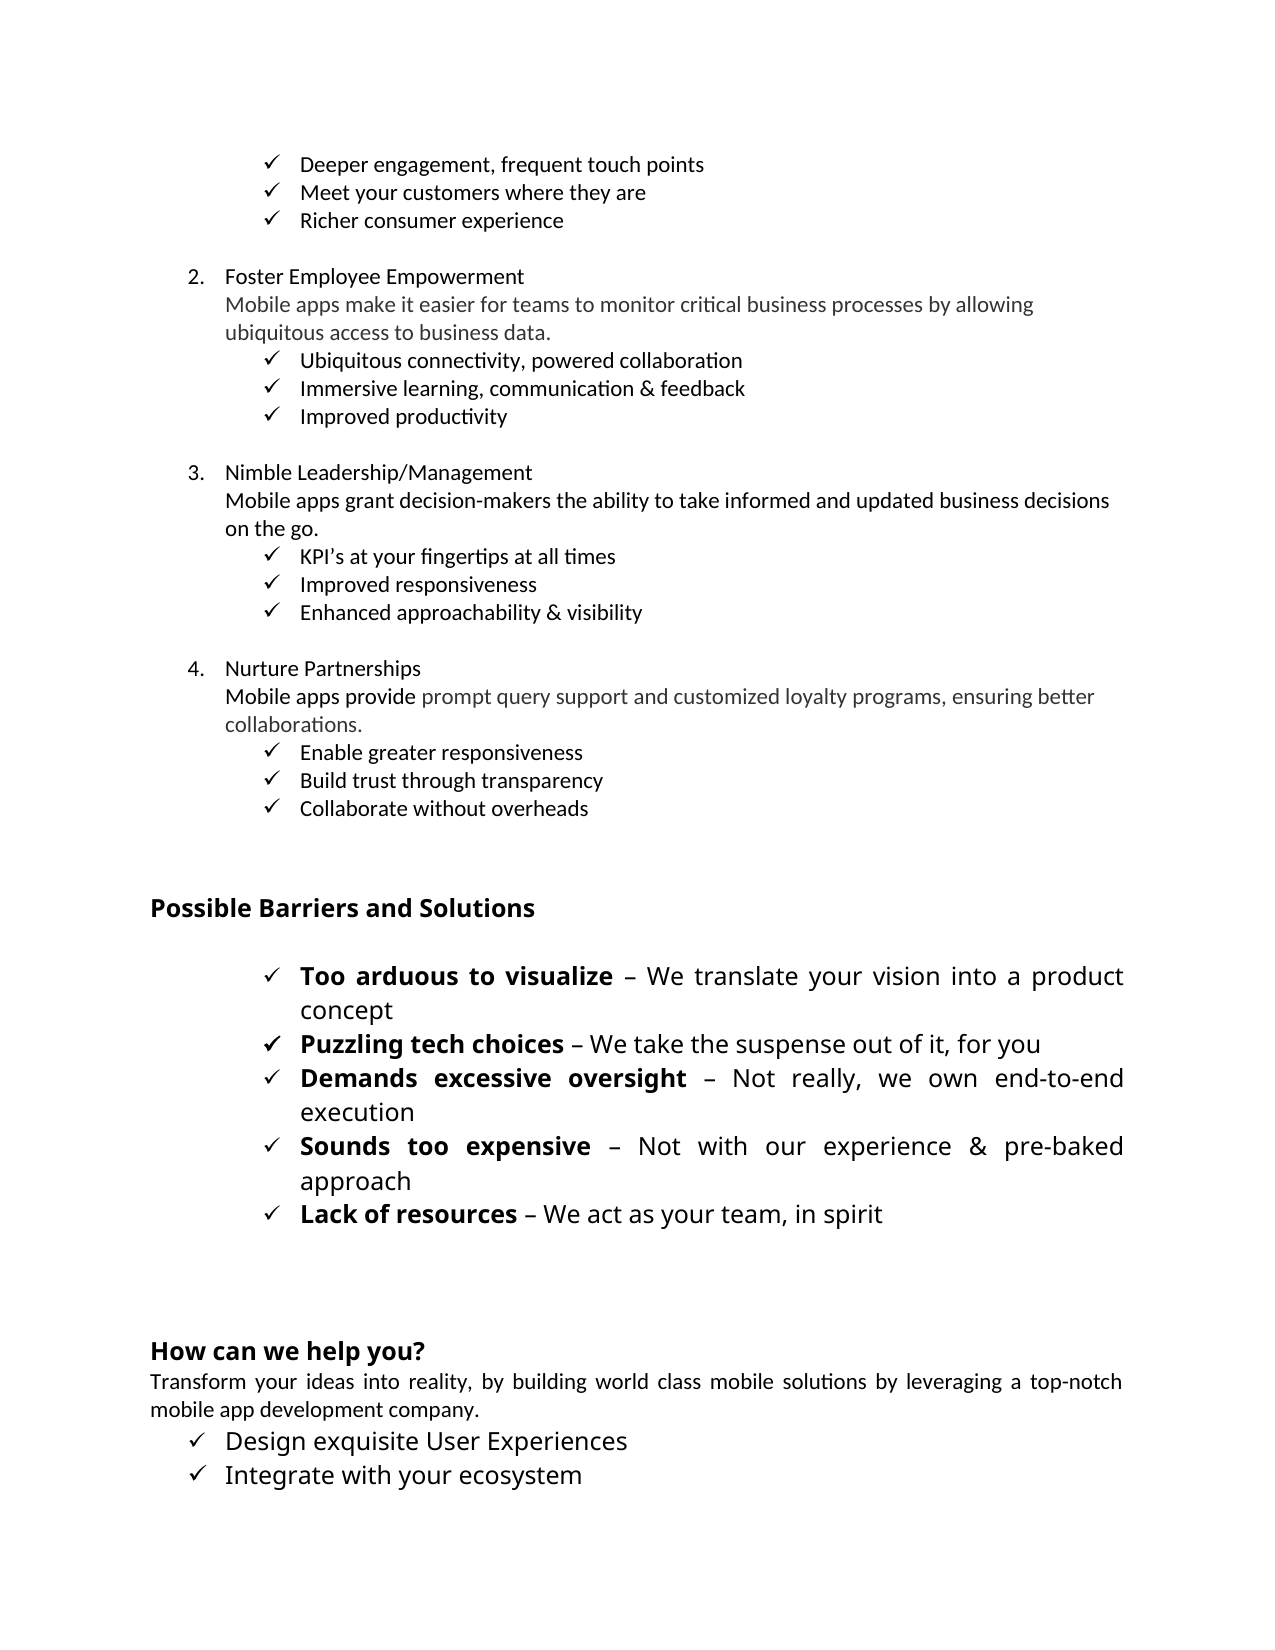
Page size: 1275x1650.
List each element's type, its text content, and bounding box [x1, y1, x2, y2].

list Ubiquitous connectivity, powered collaboration [262, 346, 1125, 374]
list Foster Employee Empowerment [187, 262, 1125, 290]
list Nurture Partnerships [187, 654, 1125, 682]
list Improved productivity [262, 402, 1125, 430]
list Richer consumer experience [262, 206, 1125, 234]
text Mobile apps make it easier for teams to monitor critical business processes by allowing ubiquitous access to business data. [225, 290, 1125, 346]
list Enable greater responsiveness [262, 738, 1125, 766]
list Lack of resources – We act as your team, in spirit [262, 1197, 1125, 1231]
list Sounds too expensive – Not with our experience & pre-baked approach [262, 1129, 1125, 1197]
list Immersive learning, communication & feedback [262, 374, 1125, 402]
list Improved responsiveness [262, 570, 1125, 598]
list Meet your customers where they are [262, 178, 1125, 206]
list Enhanced approachability & visibility [262, 598, 1125, 626]
text Mobile apps grant decision-makers the ability to take informed and updated business decisions on the go. [225, 486, 1125, 542]
list Design exquisite User Experiences [187, 1423, 1125, 1458]
list Puzzling tech choices – We take the suspense out of it, for you [262, 1027, 1125, 1061]
text Possible Barriers and Solutions [150, 891, 1125, 925]
list Build trust through transparency [262, 766, 1125, 794]
list Collaborate without overheads [262, 794, 1125, 822]
text Mobile apps provide prompt query support and customized loyalty programs, ensuring better collaborations. [225, 682, 1125, 738]
text How can we help you? [150, 1333, 1125, 1367]
text Transform your ideas into reality, by building world class mobile solutions by leveraging a top-notch mobile app development company. [150, 1367, 1125, 1423]
list Nimble Leadership/Management [187, 458, 1125, 486]
list Too arduous to visualize – We translate your vision into a product concept [262, 959, 1125, 1027]
list Deeper engagement, frequent touch points [262, 150, 1125, 178]
list Demands excessive oversight – Not really, we own end-to-end execution [262, 1061, 1125, 1129]
list Integrate with your ecosystem [187, 1458, 1125, 1492]
list KPI’s at your fingertips at all times [262, 542, 1125, 570]
